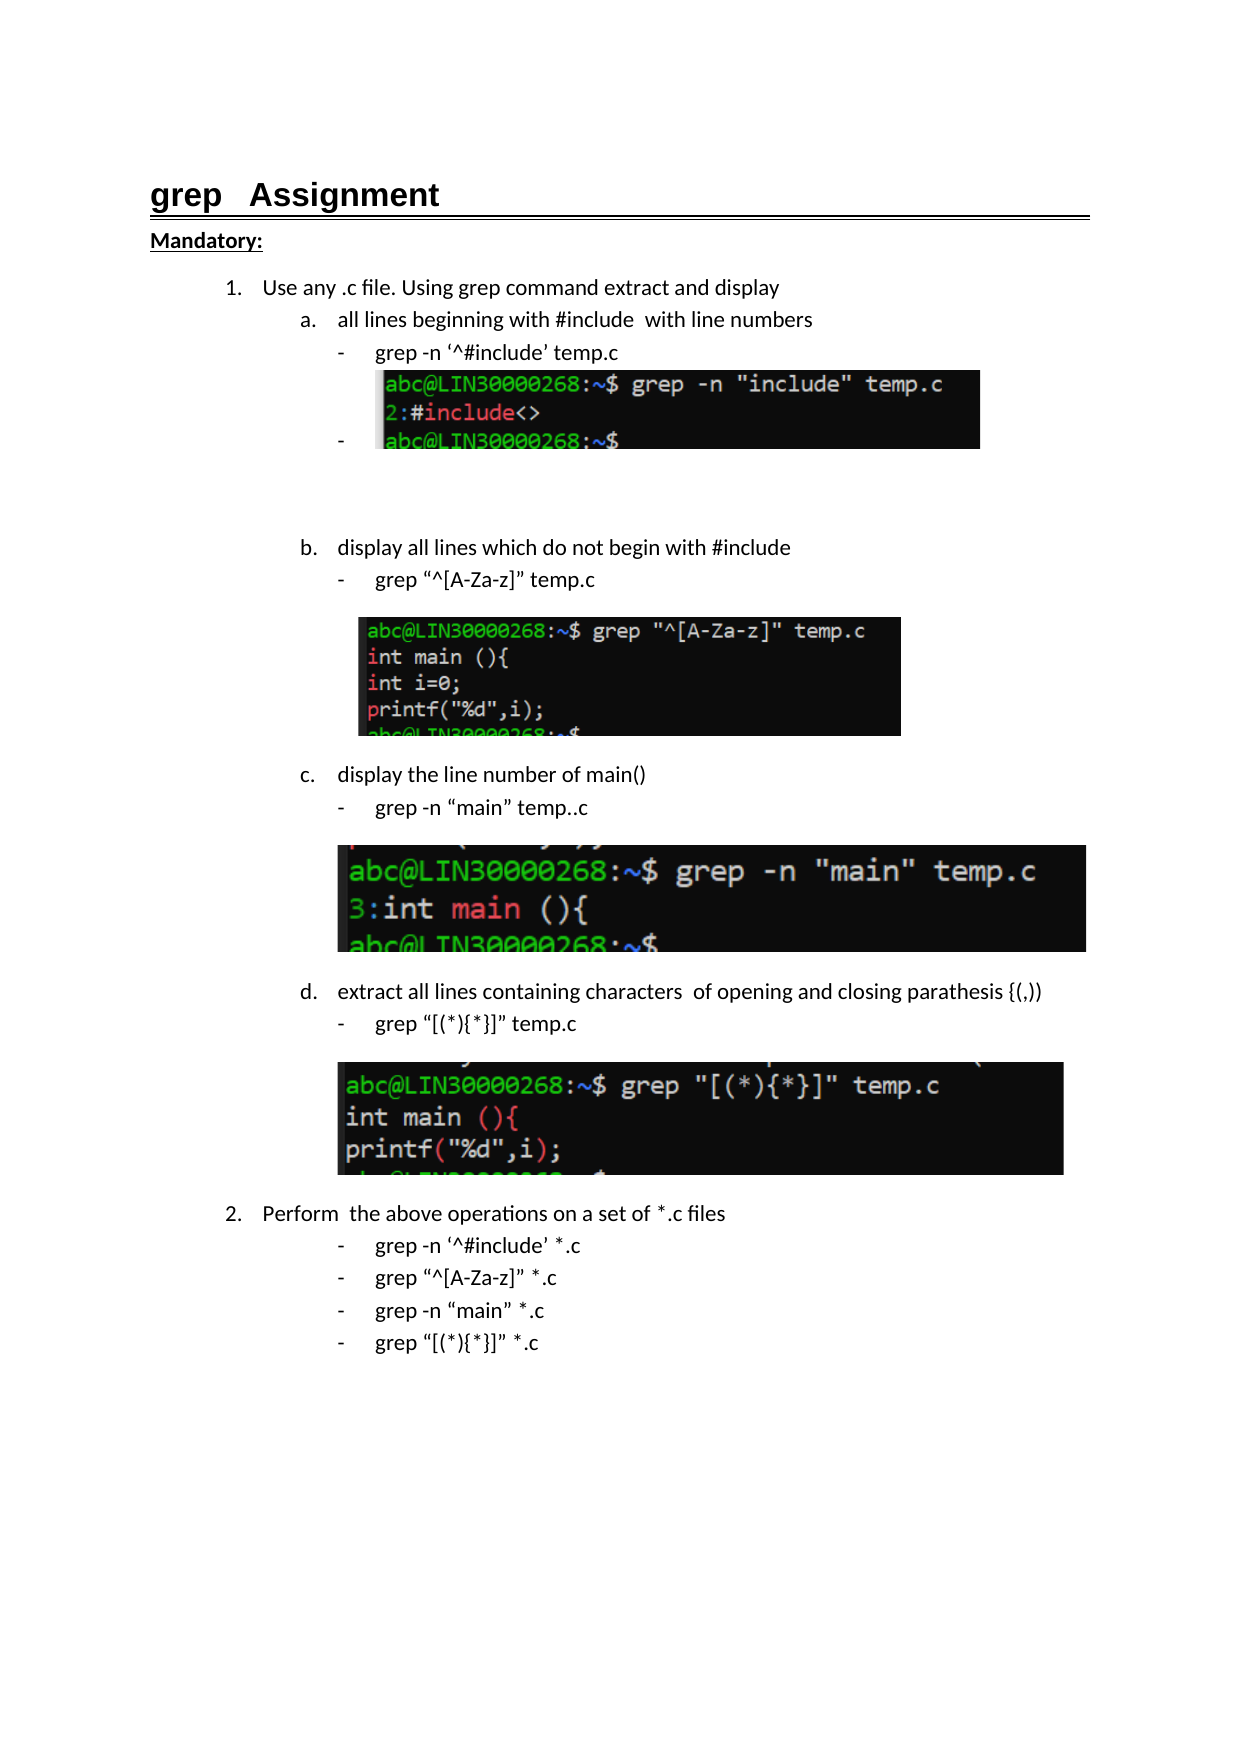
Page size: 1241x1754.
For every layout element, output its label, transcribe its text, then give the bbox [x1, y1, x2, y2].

list Perform the above operations on a set of *.c files [225, 1199, 1090, 1227]
list grep -n “main” temp..c [337, 793, 1090, 821]
text Mandatory: [150, 226, 1090, 254]
picture [337, 845, 1087, 952]
picture [375, 370, 981, 449]
list grep “[(*){*}]” temp.c [337, 1009, 1090, 1037]
list display all lines which do not begin with #include [300, 533, 1090, 561]
subtitle grep Assignment [150, 175, 1090, 215]
list grep “^[A-Za-z]” *.c [337, 1263, 1090, 1292]
picture [358, 617, 901, 736]
list grep -n “main” *.c [337, 1296, 1090, 1324]
list Use any .c file. Using grep command extract and display [225, 273, 1090, 301]
list display the line number of main() [300, 761, 1090, 788]
picture [337, 1062, 1064, 1175]
list grep -n ‘^#include’ *.c [337, 1231, 1090, 1259]
list all lines beginning with #include with line numbers [300, 306, 1090, 333]
list grep -n ‘^#include’ temp.c [337, 338, 1090, 366]
list grep “[(*){*}]” *.c [337, 1328, 1090, 1356]
list extract all lines containing characters of opening and closing parathesis {(,)) [300, 977, 1090, 1005]
list grep “^[A-Za-z]” temp.c [337, 565, 1090, 593]
